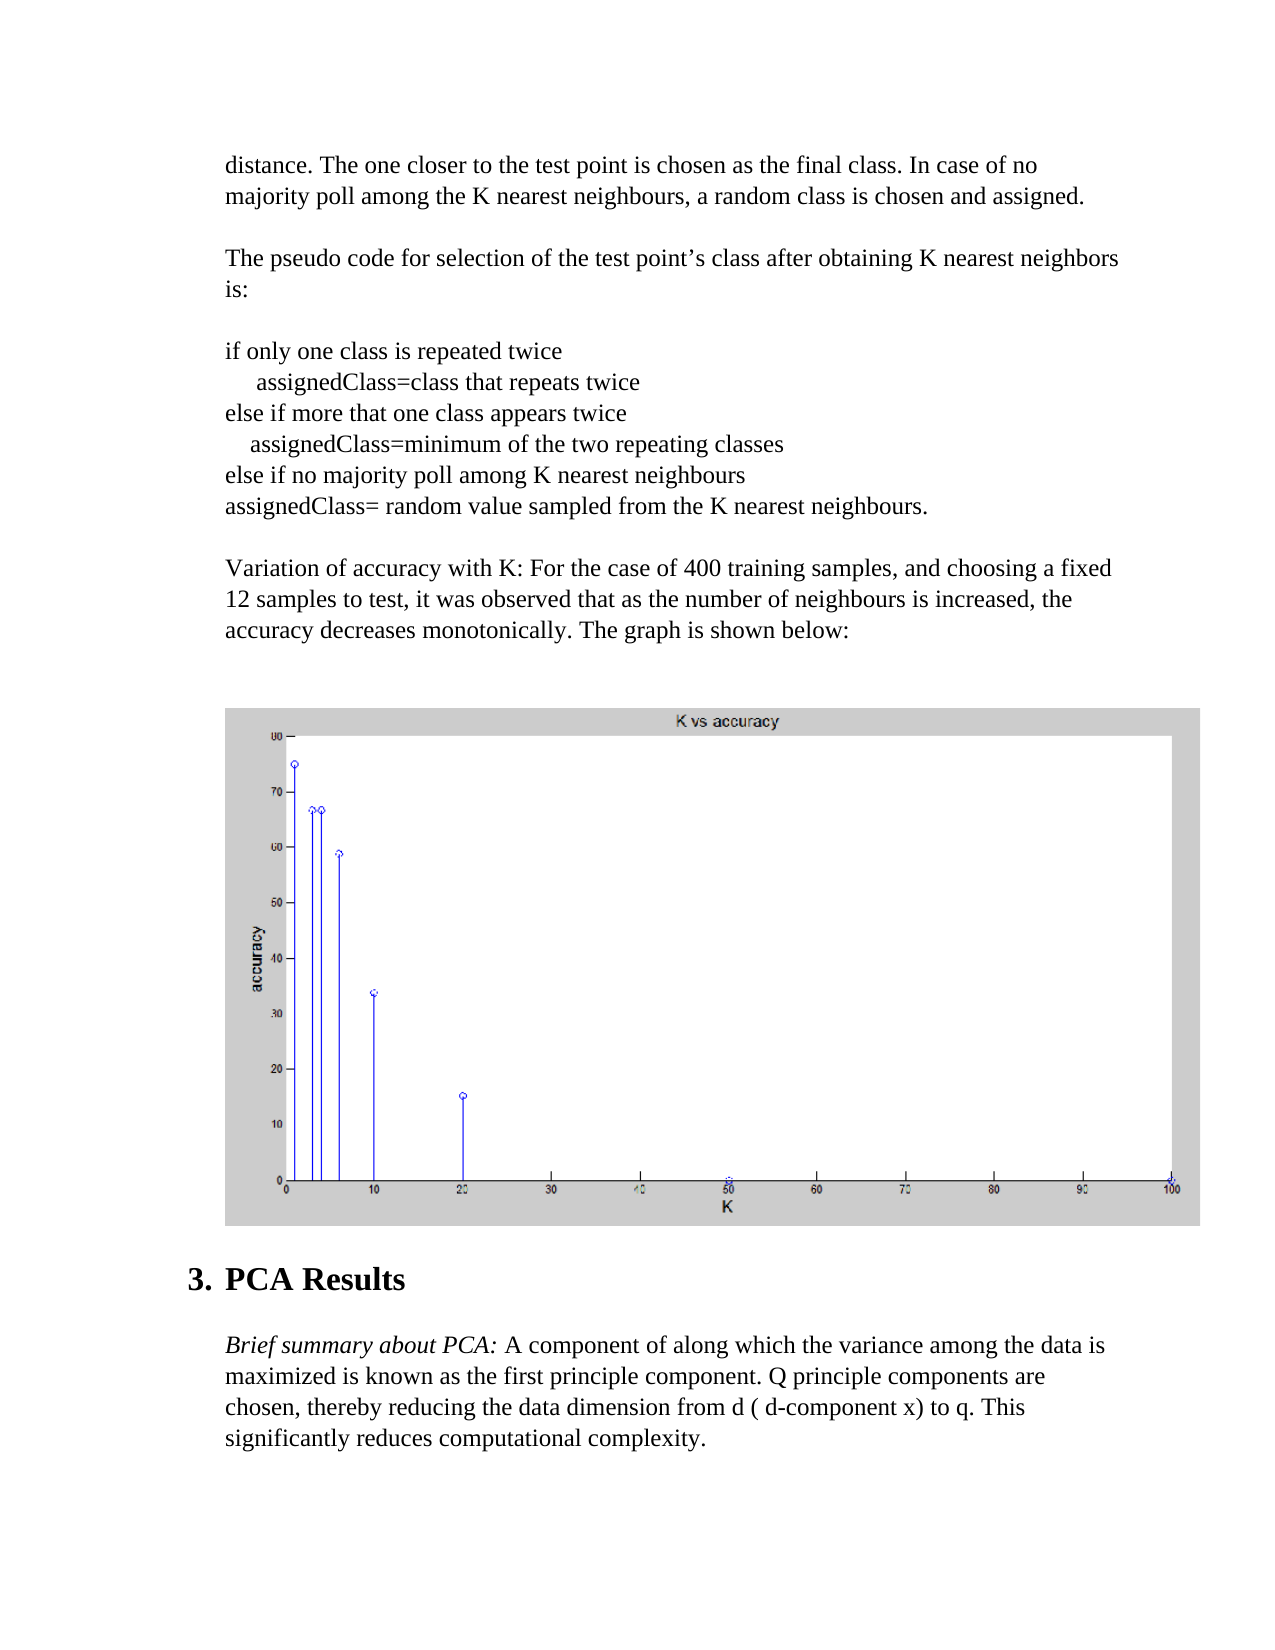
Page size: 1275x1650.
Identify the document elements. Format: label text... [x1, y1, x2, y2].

list assignedClass= random value sampled from the K nearest neighbours. [225, 491, 1125, 520]
list PCA Results [187, 1259, 1125, 1327]
list assignedClass=class that repeats twice [225, 367, 1125, 396]
list else if no majority poll among K nearest neighbours [225, 460, 1125, 489]
list Variation of accuracy with K: For the case of 400 training samples, and choosing a fixed 12 samples to test, it was observed that as the number of neighbours is increased, the accuracy decreases monotonically. The graph is shown below: [225, 553, 1125, 644]
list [225, 150, 1125, 210]
picture [225, 708, 1200, 1226]
list Brief summary about PCA: A component of along which the variance among the data is maximized is known as the first principle component. Q principle components are chosen, thereby reducing the data dimension from d ( d-component x) to q. This significantly reduces computational complexity. [225, 1330, 1125, 1452]
list The pseudo code for selection of the test point’s class after obtaining K nearest neighbors is: [225, 243, 1125, 303]
list else if more that one class appears twice assignedClass=minimum of the two repeating classes [225, 398, 1125, 458]
list if only one class is repeated twice [225, 336, 1125, 365]
